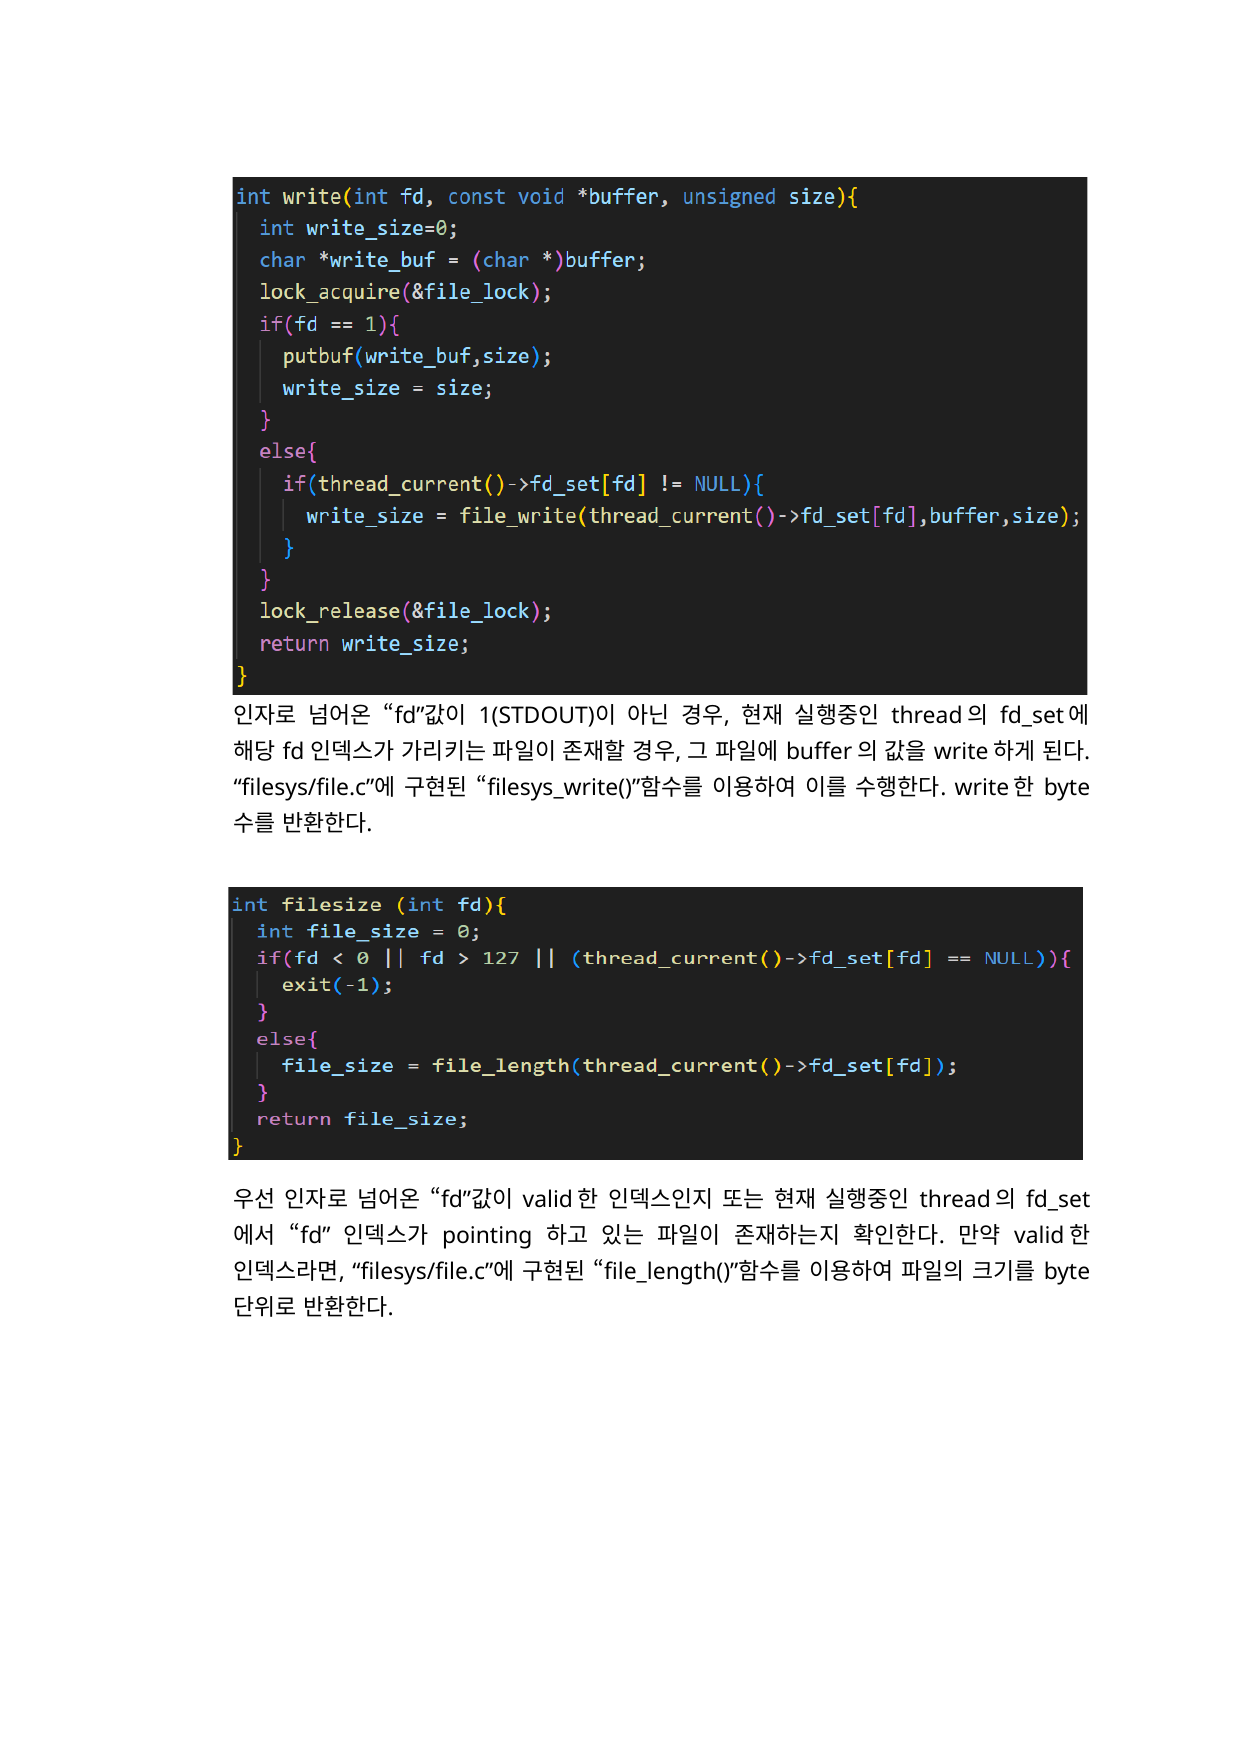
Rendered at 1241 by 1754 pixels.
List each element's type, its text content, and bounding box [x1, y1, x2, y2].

picture [228, 887, 1083, 1160]
picture [232, 177, 1088, 695]
